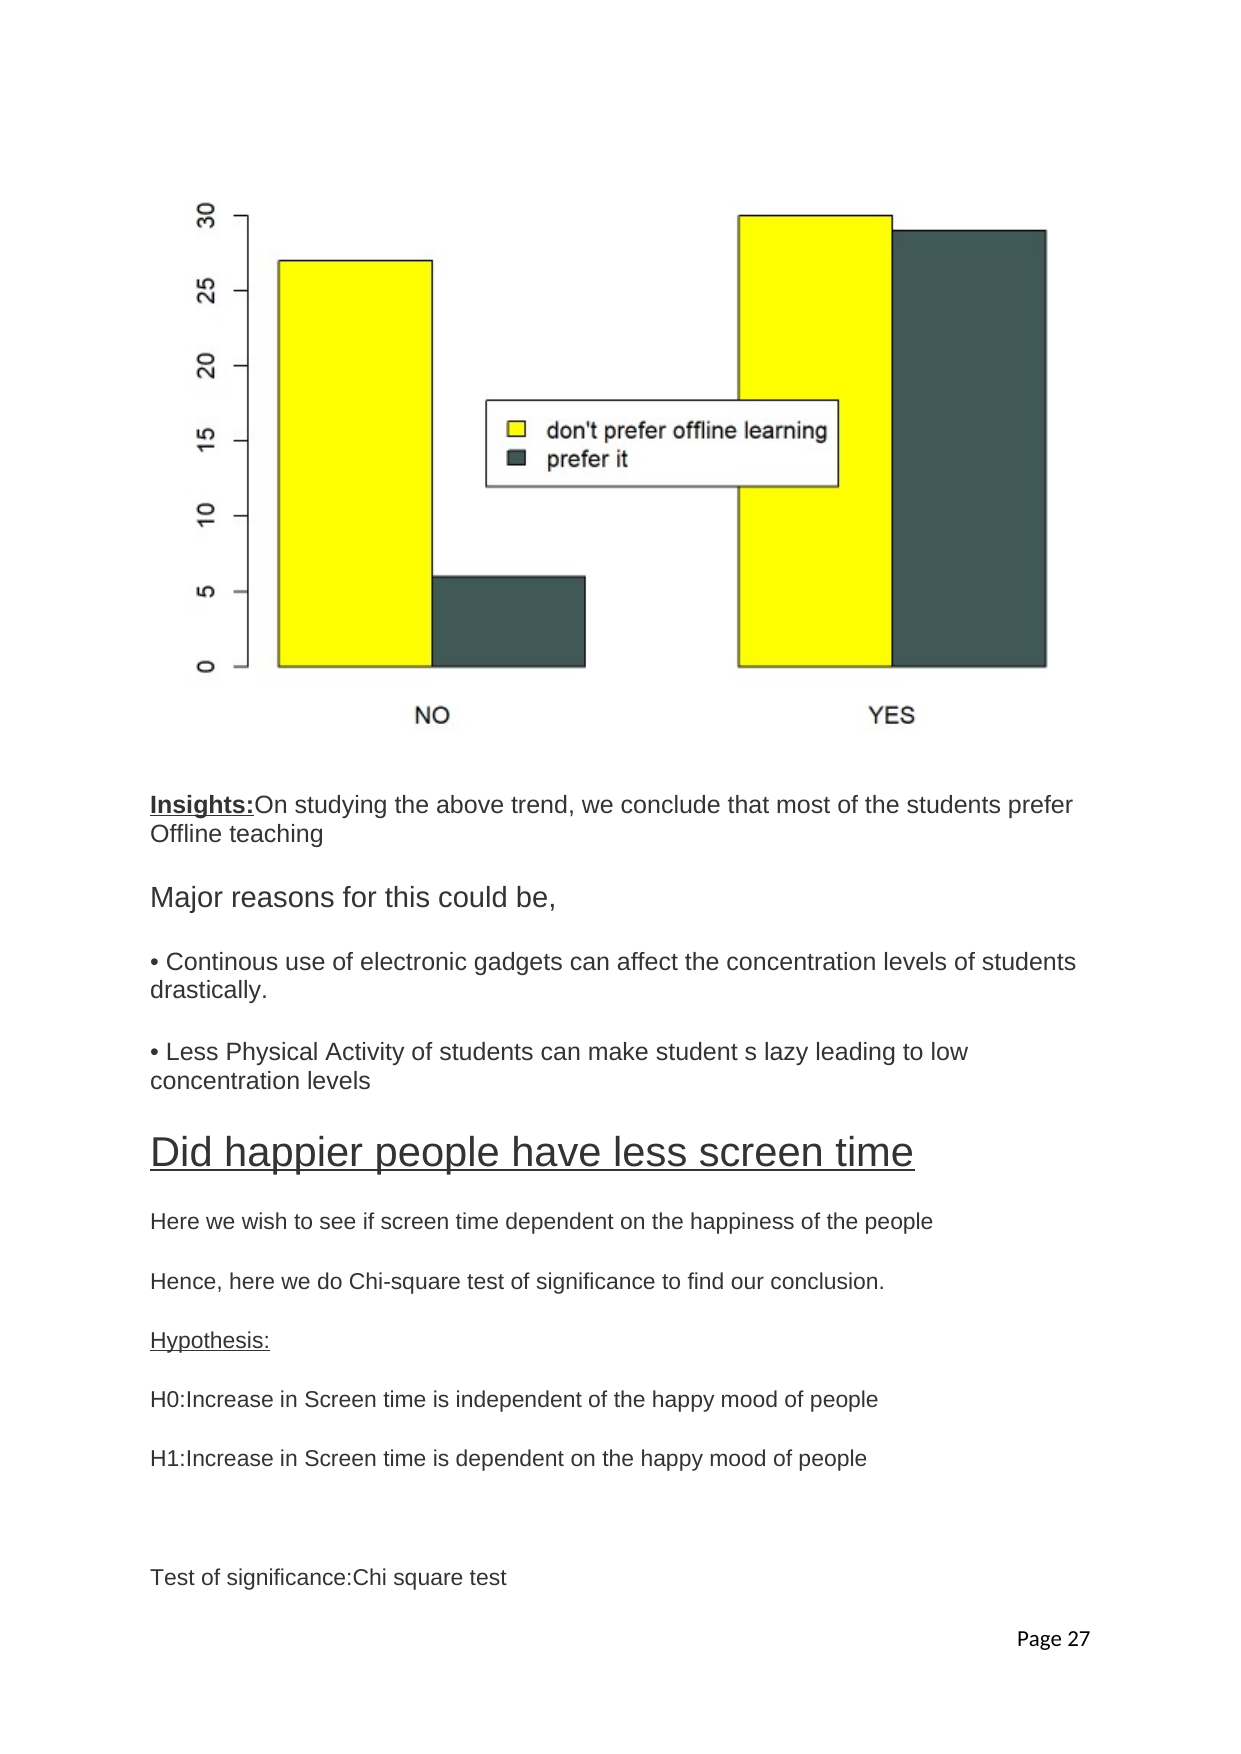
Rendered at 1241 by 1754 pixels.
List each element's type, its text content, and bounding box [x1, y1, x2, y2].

subtitle Test of significance:Chi square test [150, 1564, 1090, 1590]
subtitle • Less Physical Activity of students can make student s lazy leading to low concentration levels [150, 1037, 1090, 1094]
subtitle H1:Increase in Screen time is dependent on the happy mood of people [150, 1445, 1090, 1472]
picture [150, 150, 1091, 757]
subtitle Hypothesis: [150, 1327, 1090, 1353]
subtitle Major reasons for this could be, [150, 880, 1090, 914]
subtitle Insights:On studying the above trend, we conclude that most of the students prefer Offline teaching [150, 790, 1090, 847]
subtitle Hence, here we do Chi-square test of significance to find our conclusion. [150, 1268, 1090, 1294]
subtitle H0:Increase in Screen time is independent of the happy mood of people [150, 1386, 1090, 1412]
subtitle • Continous use of electronic gadgets can affect the concentration levels of students drastically. [150, 947, 1090, 1004]
subtitle Here we wish to see if screen time dependent on the happiness of the people [150, 1208, 1090, 1235]
subtitle Did happier people have less screen time [150, 1127, 1090, 1175]
